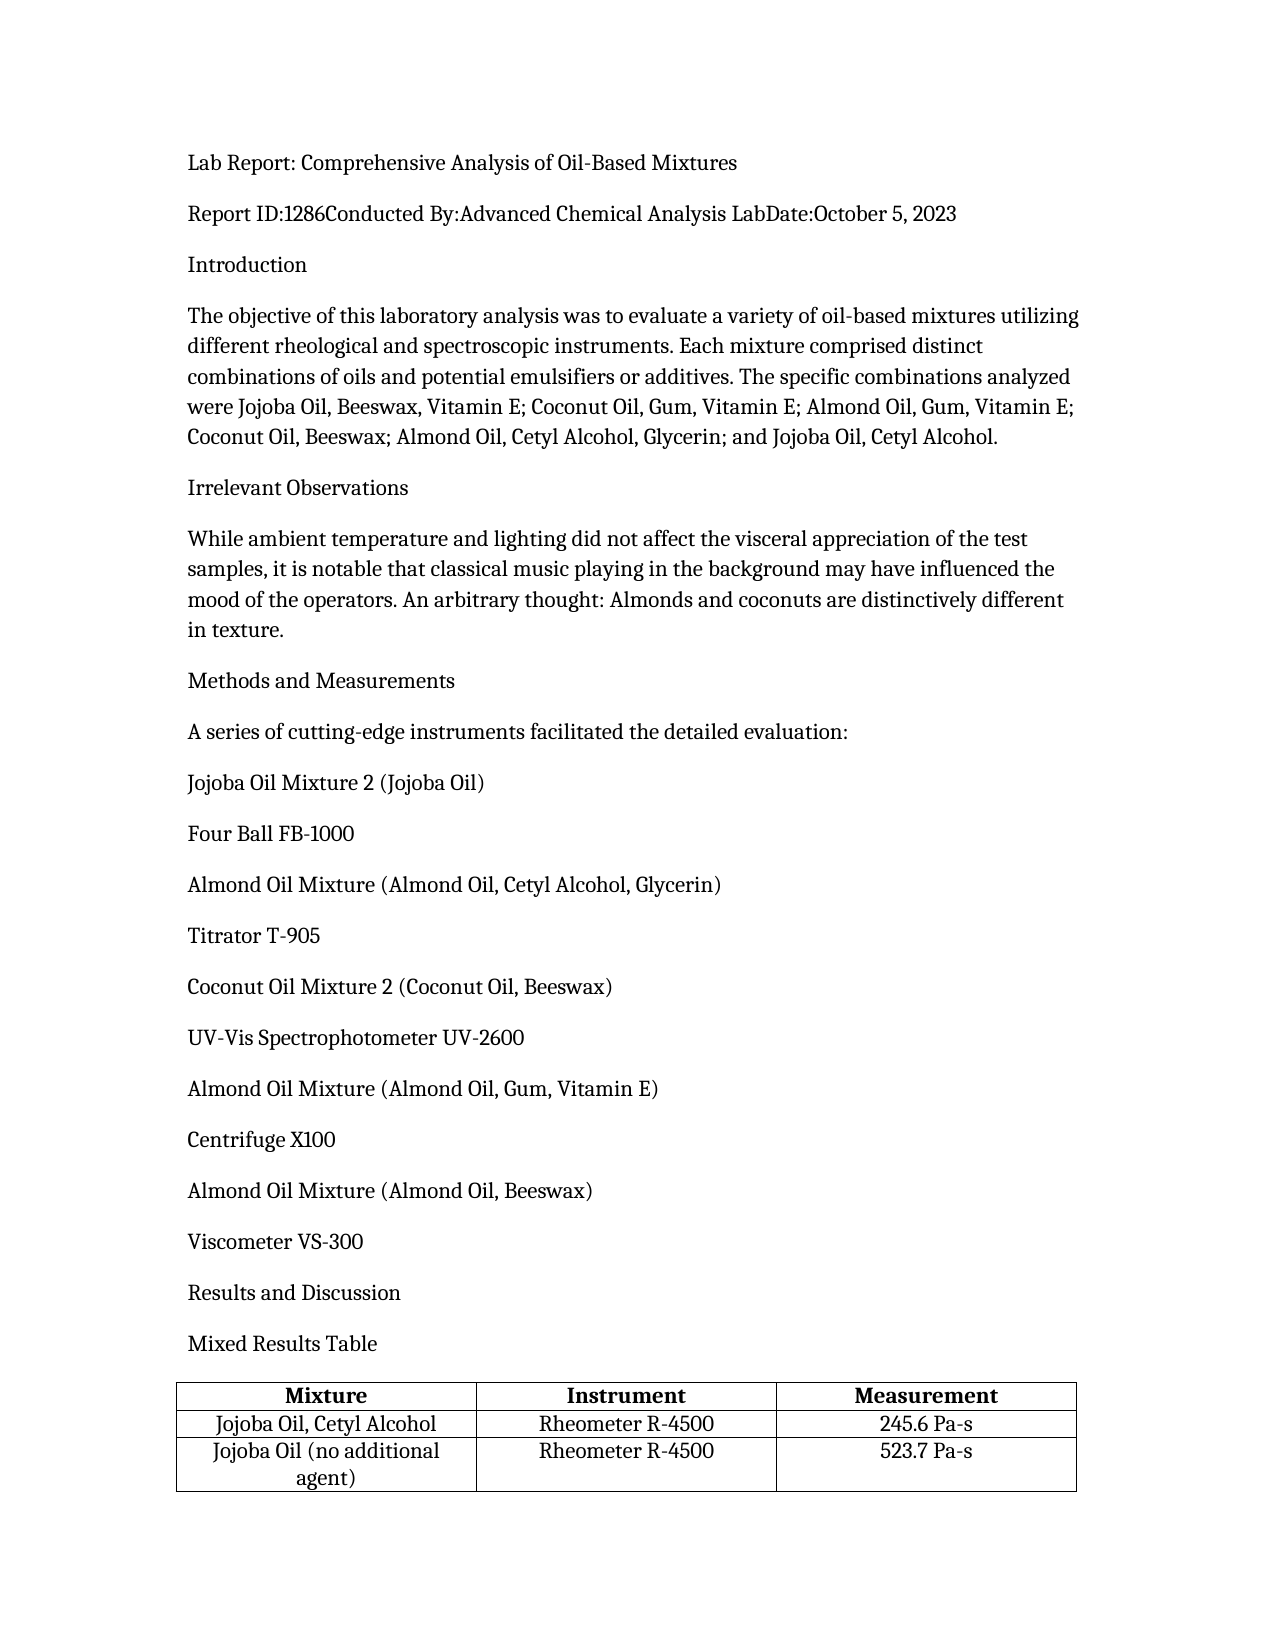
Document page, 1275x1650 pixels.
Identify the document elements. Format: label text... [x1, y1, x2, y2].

table_cell Rheometer R-4500 [477, 1438, 776, 1491]
text Results and Discussion [187, 1280, 1087, 1307]
text Four Ball FB-1000 [187, 821, 1087, 847]
text While ambient temperature and lighting did not affect the visceral appreciation of the test samples, it is notable that classical music playing in the background may have influenced the mood of the operators. An arbitrary thought: Almonds and coconuts are distinctively different in texture. [187, 526, 1087, 643]
text UV-Vis Spectrophotometer UV-2600 [187, 1025, 1087, 1051]
table_cell 245.6 Pa-s [777, 1411, 1076, 1437]
text Lab Report: Comprehensive Analysis of Oil-Based Mixtures [187, 150, 1087, 176]
text Almond Oil Mixture (Almond Oil, Cetyl Alcohol, Glycerin) [187, 872, 1087, 898]
table_cell Jojoba Oil, Cetyl Alcohol [177, 1411, 476, 1437]
text A series of cutting-edge instruments facilitated the detailed evaluation: [187, 719, 1087, 745]
table_cell Jojoba Oil (no additional agent) [177, 1438, 476, 1491]
text Viscometer VS-300 [187, 1229, 1087, 1256]
text The objective of this laboratory analysis was to evaluate a variety of oil-based mixtures utilizing different rheological and spectroscopic instruments. Each mixture comprised distinct combinations of oils and potential emulsifiers or additives. The specific combinations analyzed were Jojoba Oil, Beeswax, Vitamin E; Coconut Oil, Gum, Vitamin E; Almond Oil, Gum, Vitamin E; Coconut Oil, Beeswax; Almond Oil, Cetyl Alcohol, Glycerin; and Jojoba Oil, Cetyl Alcohol. [187, 303, 1087, 450]
table_cell 523.7 Pa-s [777, 1438, 1076, 1491]
text Coconut Oil Mixture 2 (Coconut Oil, Beeswax) [187, 974, 1087, 1000]
text Titrator T-905 [187, 923, 1087, 949]
table_header Measurement [777, 1383, 1076, 1410]
text Jojoba Oil Mixture 2 (Jojoba Oil) [187, 770, 1087, 796]
text Report ID:1286Conducted By:Advanced Chemical Analysis LabDate:October 5, 2023 [187, 201, 1087, 227]
text Introduction [187, 252, 1087, 278]
text Centrifuge X100 [187, 1127, 1087, 1153]
text Almond Oil Mixture (Almond Oil, Gum, Vitamin E) [187, 1076, 1087, 1102]
text Irrelevant Observations [187, 475, 1087, 501]
table_header Instrument [477, 1383, 776, 1410]
table_cell Rheometer R-4500 [477, 1411, 776, 1437]
text Almond Oil Mixture (Almond Oil, Beeswax) [187, 1178, 1087, 1204]
text Methods and Measurements [187, 668, 1087, 694]
table_header Mixture [177, 1383, 476, 1410]
text Mixed Results Table [187, 1331, 1087, 1358]
